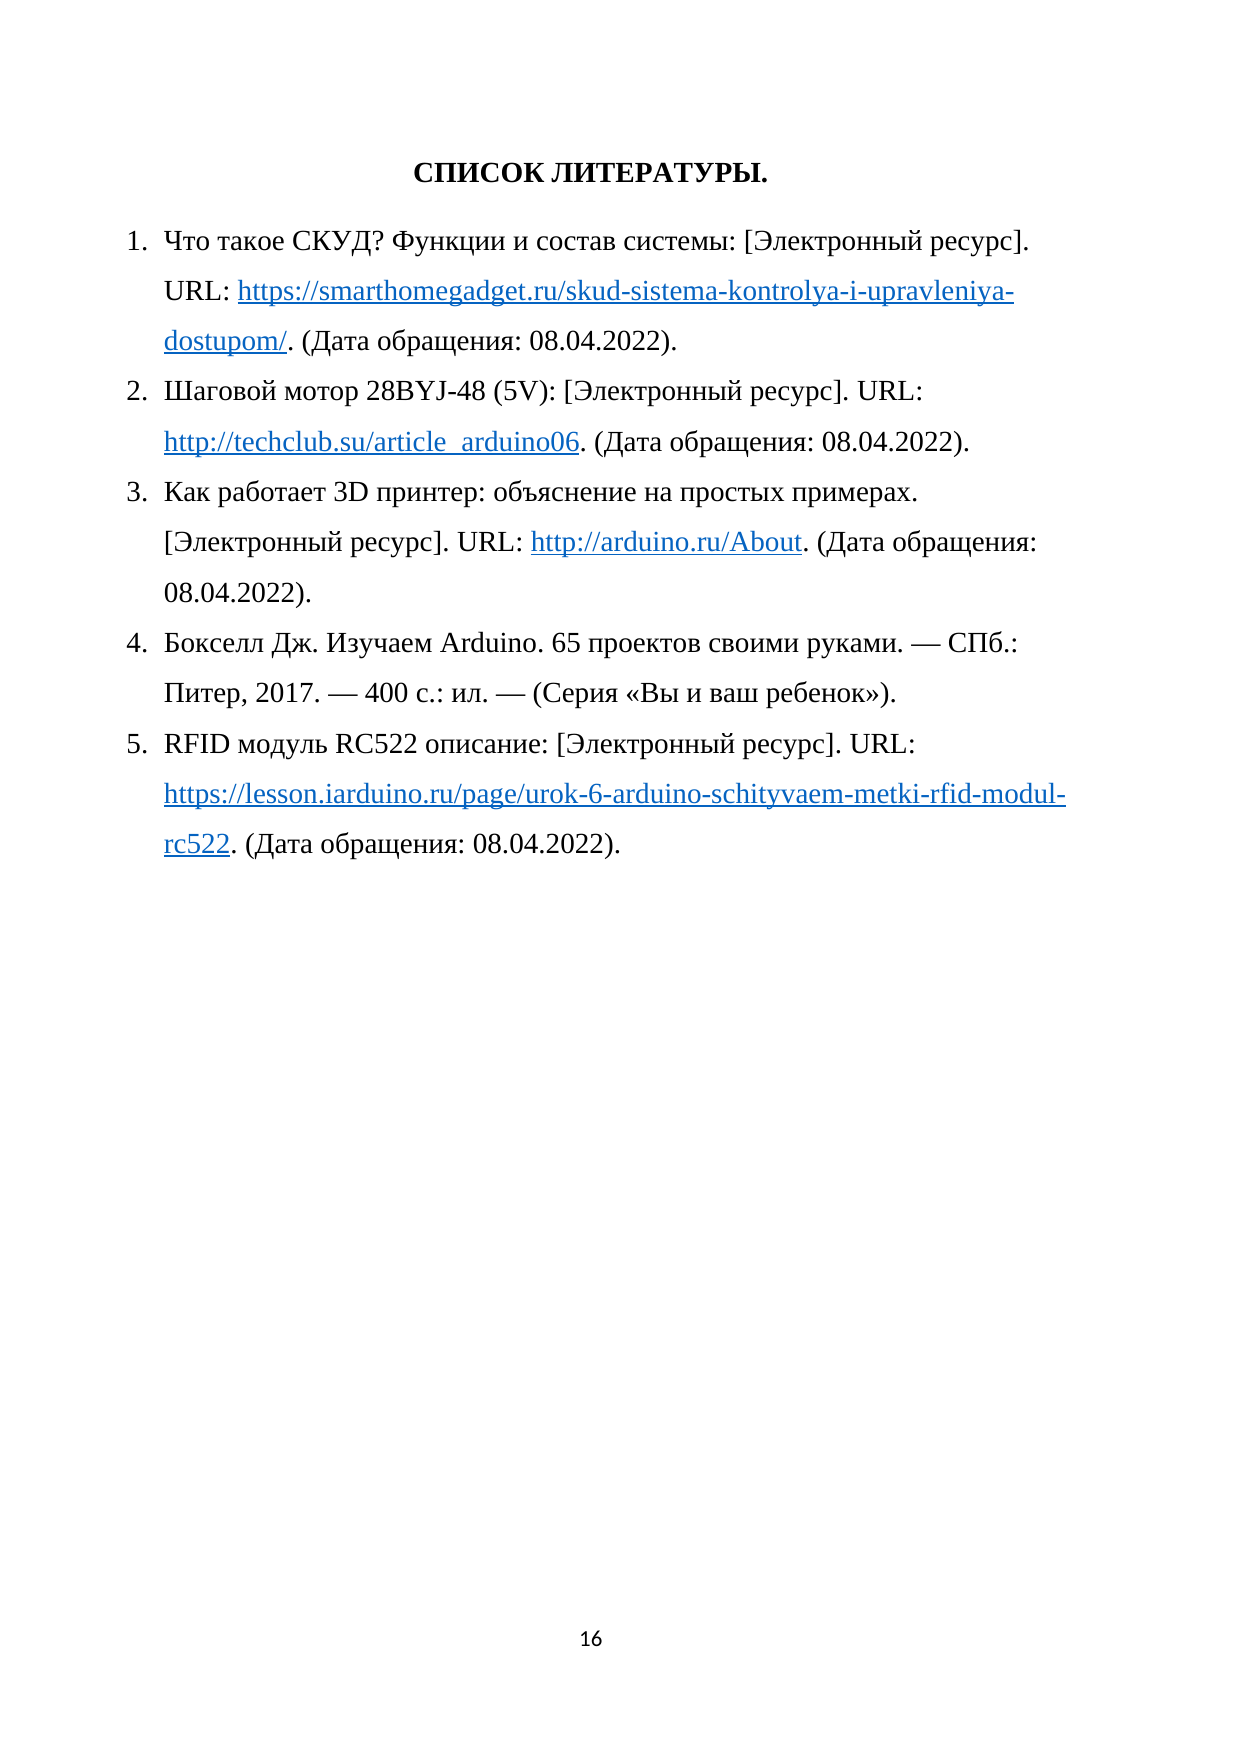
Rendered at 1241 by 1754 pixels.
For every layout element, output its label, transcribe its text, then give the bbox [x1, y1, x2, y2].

list Как работает 3D принтер: объяснение на простых примерах. [Электронный ресурс]. URL: http://arduino.ru/About. (Дата обращения: 08.04.2022). [126, 474, 1092, 608]
list Бокселл Дж. Изучаем Arduino. 65 проектов своими руками. — СПб.: Питер, 2017. — 400 с.: ил. — (Серия «Вы и ваш ребенок»). [126, 625, 1092, 709]
list Что такое СКУД? Функции и состав системы: [Электронный ресурс]. URL: https://smarthomegadget.ru/skud-sistema-kontrolya-i-upravleniya-dostupom/. (Дата обращения: 08.04.2022). [126, 223, 1092, 357]
list Шаговой мотор 28BYJ-48 (5V): [Электронный ресурс]. URL: http://techclub.su/article_arduino06. (Дата обращения: 08.04.2022). [126, 373, 1092, 457]
text СПИСОК ЛИТЕРАТУРЫ. [89, 156, 1092, 189]
list RFID модуль RC522 описание: [Электронный ресурс]. URL: https://lesson.iarduino.ru/page/urok-6-arduino-schityvaem-metki-rfid-modul-rc522. (Дата обращения: 08.04.2022). [126, 726, 1092, 860]
